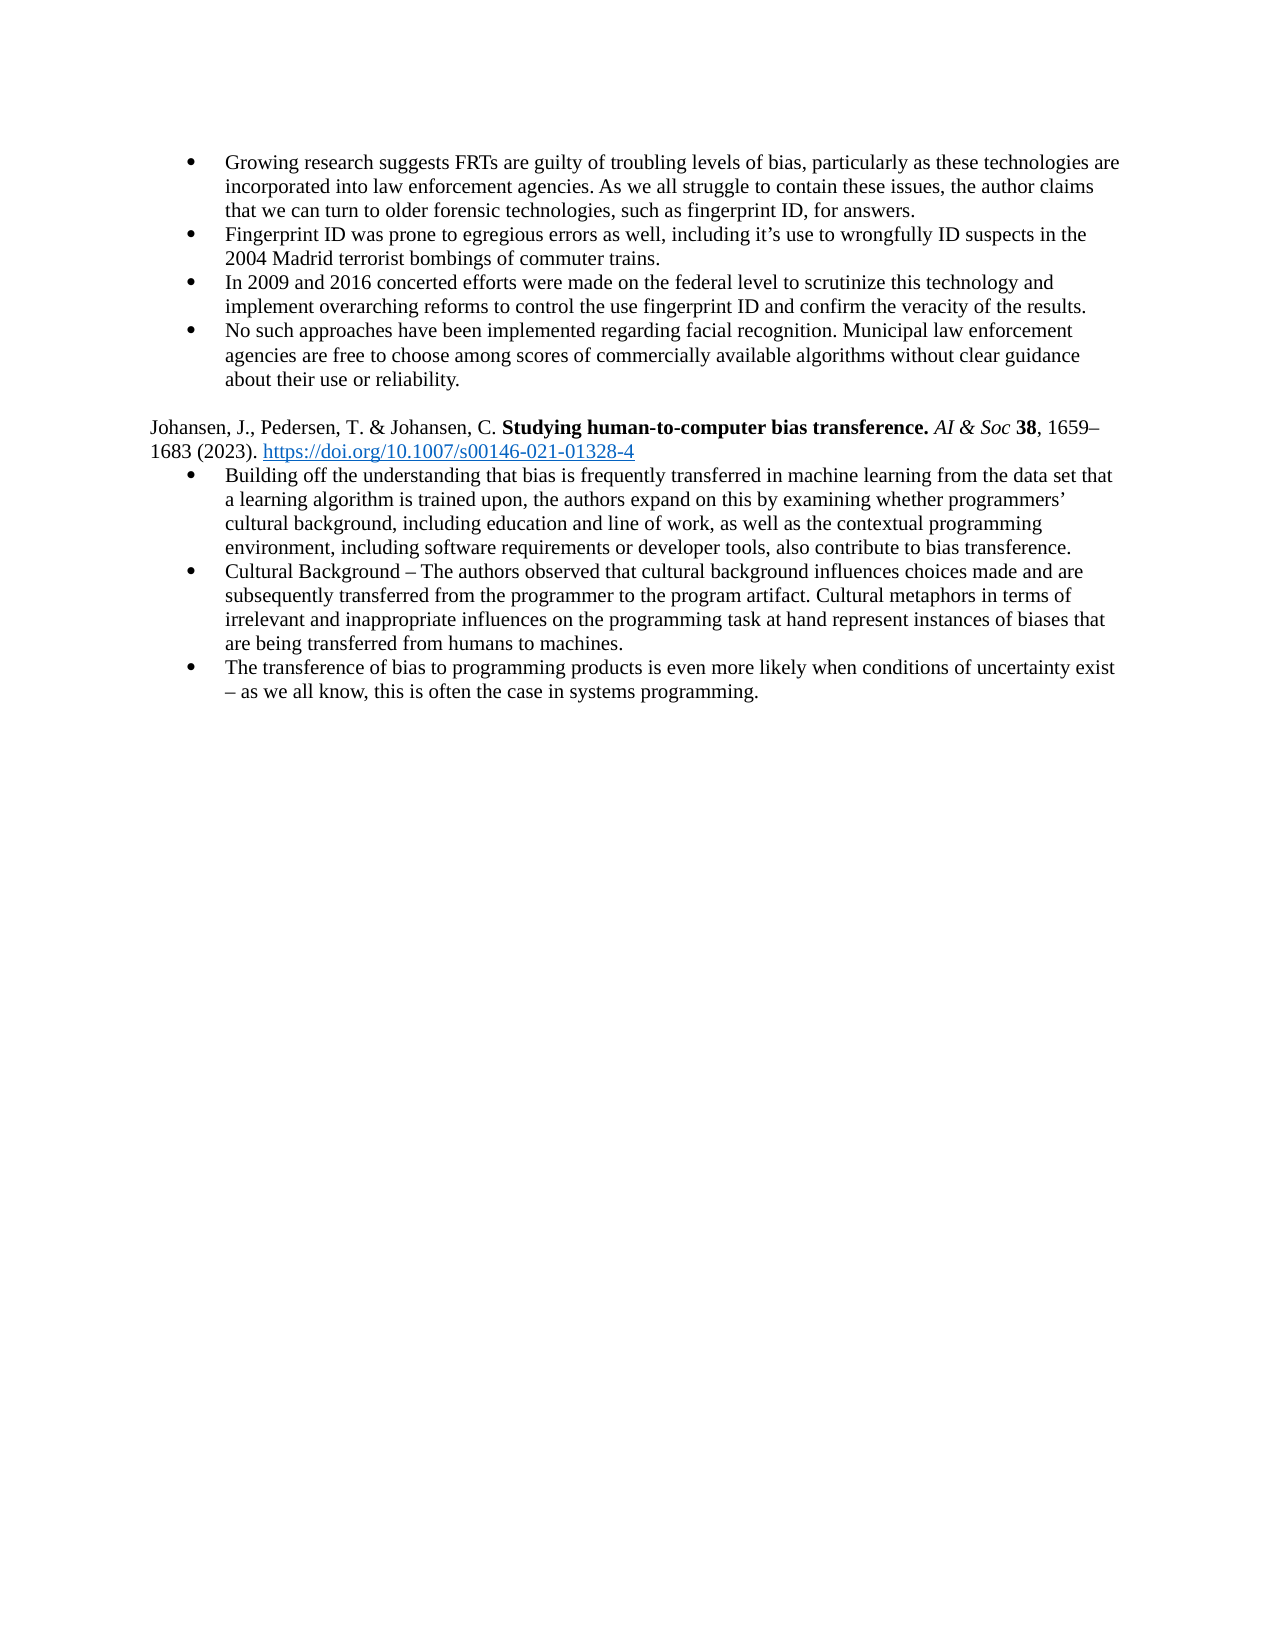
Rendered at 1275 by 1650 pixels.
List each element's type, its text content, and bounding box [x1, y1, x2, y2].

list Growing research suggests FRTs are guilty of troubling levels of bias, particularly as these technologies are incorporated into law enforcement agencies. As we all struggle to contain these issues, the author claims that we can turn to older forensic technologies, such as fingerprint ID, for answers. [187, 150, 1125, 222]
list Cultural Background – The authors observed that cultural background influences choices made and are subsequently transferred from the programmer to the program artifact. Cultural metaphors in terms of irrelevant and inappropriate influences on the programming task at hand represent instances of biases that are being transferred from humans to machines. [187, 559, 1125, 655]
list In 2009 and 2016 concerted efforts were made on the federal level to scrutinize this technology and implement overarching reforms to control the use fingerprint ID and confirm the veracity of the results. [187, 270, 1125, 318]
list No such approaches have been implemented regarding facial recognition. Municipal law enforcement agencies are free to choose among scores of commercially available algorithms without clear guidance about their use or reliability. [187, 318, 1125, 391]
text Johansen, J., Pedersen, T. & Johansen, C. Studying human-to-computer bias transference. AI & Soc 38, 1659–1683 (2023). https://doi.org/10.1007/s00146-021-01328-4 [150, 415, 1125, 463]
list Building off the understanding that bias is frequently transferred in machine learning from the data set that a learning algorithm is trained upon, the authors expand on this by examining whether programmers’ cultural background, including education and line of work, as well as the contextual programming environment, including software requirements or developer tools, also contribute to bias transference. [187, 463, 1125, 559]
list Fingerprint ID was prone to egregious errors as well, including it’s use to wrongfully ID suspects in the 2004 Madrid terrorist bombings of commuter trains. [187, 222, 1125, 270]
list The transference of bias to programming products is even more likely when conditions of uncertainty exist – as we all know, this is often the case in systems programming. [187, 655, 1125, 703]
